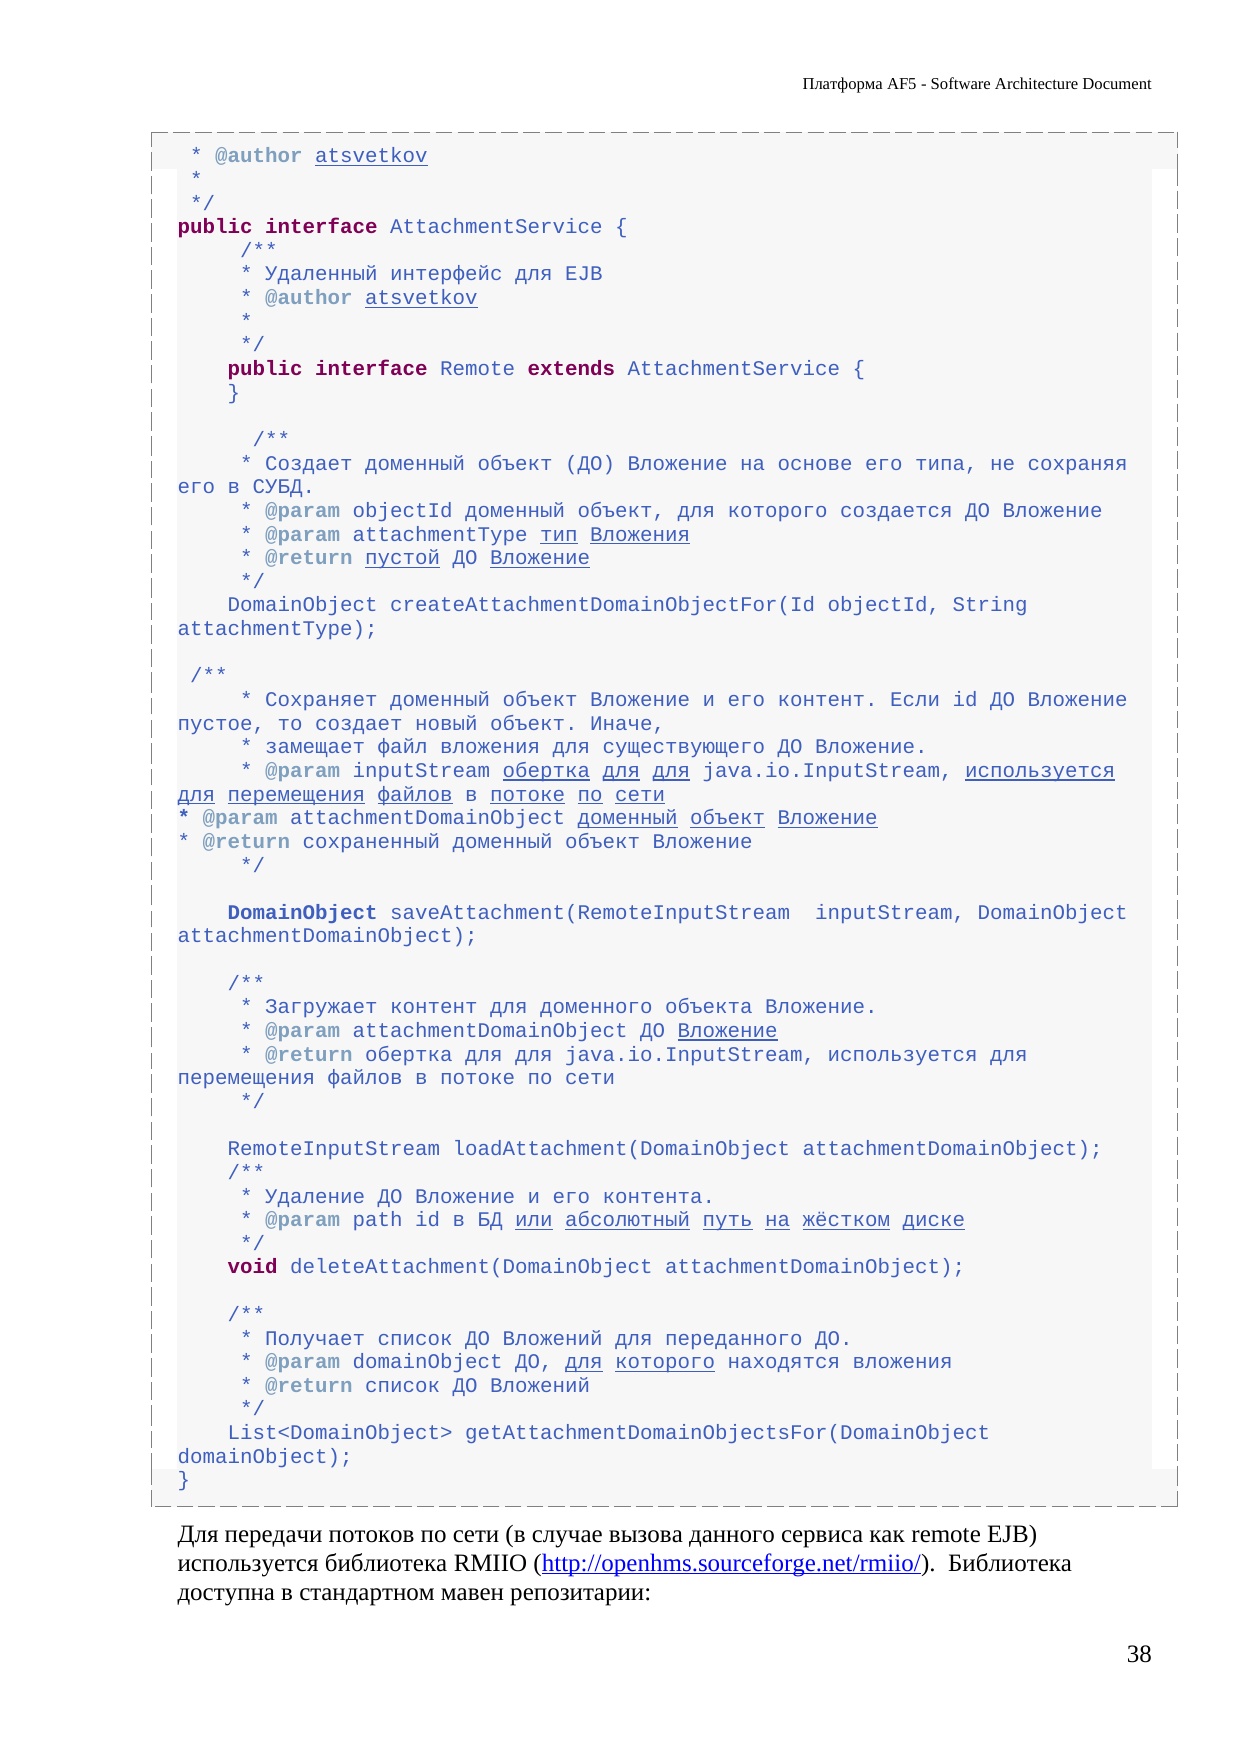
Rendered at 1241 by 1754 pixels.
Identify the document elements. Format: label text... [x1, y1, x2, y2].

text void deleteAttachment(DomainObject attachmentDomainObject); [177, 1257, 1152, 1280]
text * @return обертка для для java.io.InputStream, используется для перемещения файлов в потоке по сети [177, 1044, 1152, 1091]
text * [177, 169, 1152, 192]
text } [177, 382, 1152, 405]
text * @param attachmentType тип Вложения [177, 523, 1152, 547]
text * @author atsvetkov [151, 132, 1178, 169]
text * @param objectId доменный объект, для которого создается ДО Вложение [177, 500, 1152, 523]
text DomainObject createAttachmentDomainObjectFor(Id objectId, String attachmentType); [177, 594, 1152, 642]
text RemoteInputStream loadAttachment(DomainObject attachmentDomainObject); [177, 1138, 1152, 1162]
text /** [177, 429, 1152, 453]
text /** [177, 1162, 1152, 1186]
text DomainObject saveAttachment(RemoteInputStream inputStream, DomainObject attachmentDomainObject); [177, 902, 1152, 949]
text public interface AttachmentService { [177, 216, 1152, 240]
text * @param domainObject ДО, для которого находятся вложения [177, 1351, 1152, 1375]
text * Удаление ДО Вложение и его контента. [177, 1186, 1152, 1209]
text */ [177, 854, 1152, 878]
text * @return сохраненный доменный объект Вложение [177, 831, 1152, 854]
text * замещает файл вложения для существующего ДО Вложение. [177, 736, 1152, 760]
text */ [177, 571, 1152, 594]
text * Удаленный интерфейс для EJB [177, 263, 1152, 287]
text */ [177, 334, 1152, 358]
text * @param inputStream обертка для для java.io.InputStream, используется для перемещения файлов в потоке по сети [177, 760, 1152, 807]
text * @param path id в БД или абсолютный путь на жёстком диске [177, 1209, 1152, 1233]
text * @author atsvetkov [177, 287, 1152, 311]
text * @param attachmentDomainObject доменный объект Вложение [177, 807, 1152, 831]
text * @param attachmentDomainObject ДО Вложение [177, 1020, 1152, 1044]
text * [177, 311, 1152, 334]
text Для передачи потоков по сети (в случае вызова данного сервиса как remote EJB) используется библиотека RMIIO (http://openhms.sourceforge.net/rmiio/). Библиотека доступна в стандартном мавен репозитарии: [177, 1519, 1152, 1605]
text * Загружает контент для доменного объекта Вложение. [177, 996, 1152, 1020]
text * Создает доменный объект (ДО) Вложение на основе его типа, не сохраняя его в СУБД. [177, 453, 1152, 500]
text */ [177, 1398, 1152, 1422]
text } [151, 1456, 1178, 1507]
text /** [177, 665, 1152, 689]
text * @return пустой ДО Вложение [177, 547, 1152, 571]
text * Сохраняет доменный объект Вложение и его контент. Если id ДО Вложение пустое, то создает новый объект. Иначе, [177, 689, 1152, 736]
text */ [177, 1091, 1152, 1115]
text /** [177, 973, 1152, 996]
text List<DomainObject> getAttachmentDomainObjectsFor(DomainObject domainObject); [177, 1422, 1152, 1456]
text */ [177, 192, 1152, 216]
text public interface Remote extends AttachmentService { [177, 358, 1152, 382]
text * @return список ДО Вложений [177, 1375, 1152, 1398]
text /** [177, 1304, 1152, 1327]
text * Получает список ДО Вложений для переданного ДО. [177, 1327, 1152, 1351]
text /** [177, 240, 1152, 263]
text */ [177, 1233, 1152, 1257]
